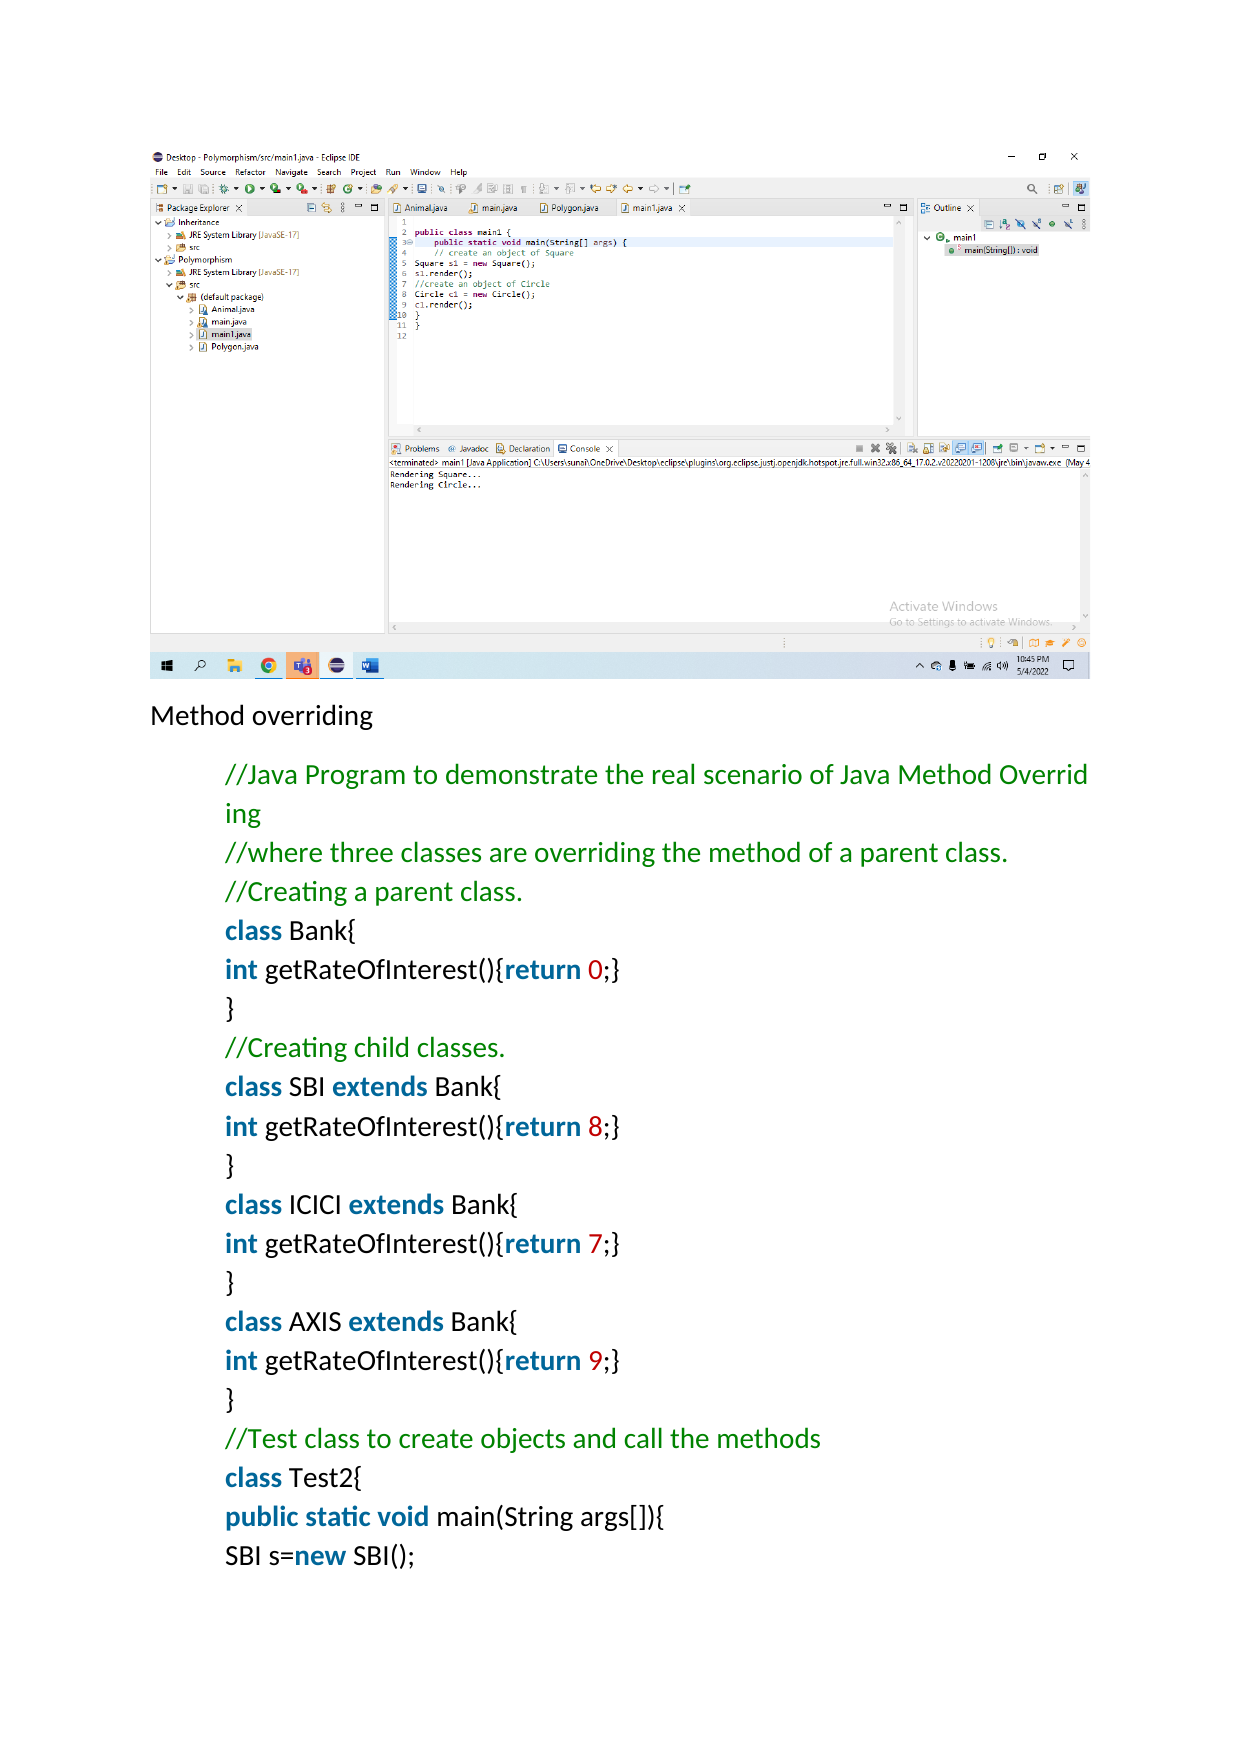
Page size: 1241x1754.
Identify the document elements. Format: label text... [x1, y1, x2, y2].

picture [150, 150, 1091, 679]
text int getRateOfInterest(){return 0;} [225, 948, 1090, 987]
text int getRateOfInterest(){return 8;} [225, 1104, 1090, 1143]
text class Bank{ [225, 909, 1090, 948]
text public static void main(String args[]){ [225, 1495, 1090, 1534]
text //where three classes are overriding the method of a parent class. [225, 831, 1090, 870]
text Method overriding [150, 697, 1090, 733]
text SBI s=new SBI(); [225, 1534, 1090, 1573]
text //Test class to create objects and call the methods [225, 1417, 1090, 1456]
text } [225, 1378, 1090, 1417]
text } [225, 1143, 1090, 1182]
text class Test2{ [225, 1456, 1090, 1495]
text class AXIS extends Bank{ [225, 1299, 1090, 1338]
text //Creating child classes. [225, 1026, 1090, 1065]
text class SBI extends Bank{ [225, 1065, 1090, 1104]
text //Java Program to demonstrate the real scenario of Java Method Overriding [225, 753, 1090, 831]
text } [225, 987, 1090, 1026]
text //Creating a parent class. [225, 870, 1090, 909]
text int getRateOfInterest(){return 7;} [225, 1221, 1090, 1260]
text } [225, 1260, 1090, 1299]
text class ICICI extends Bank{ [225, 1182, 1090, 1221]
text int getRateOfInterest(){return 9;} [225, 1338, 1090, 1378]
